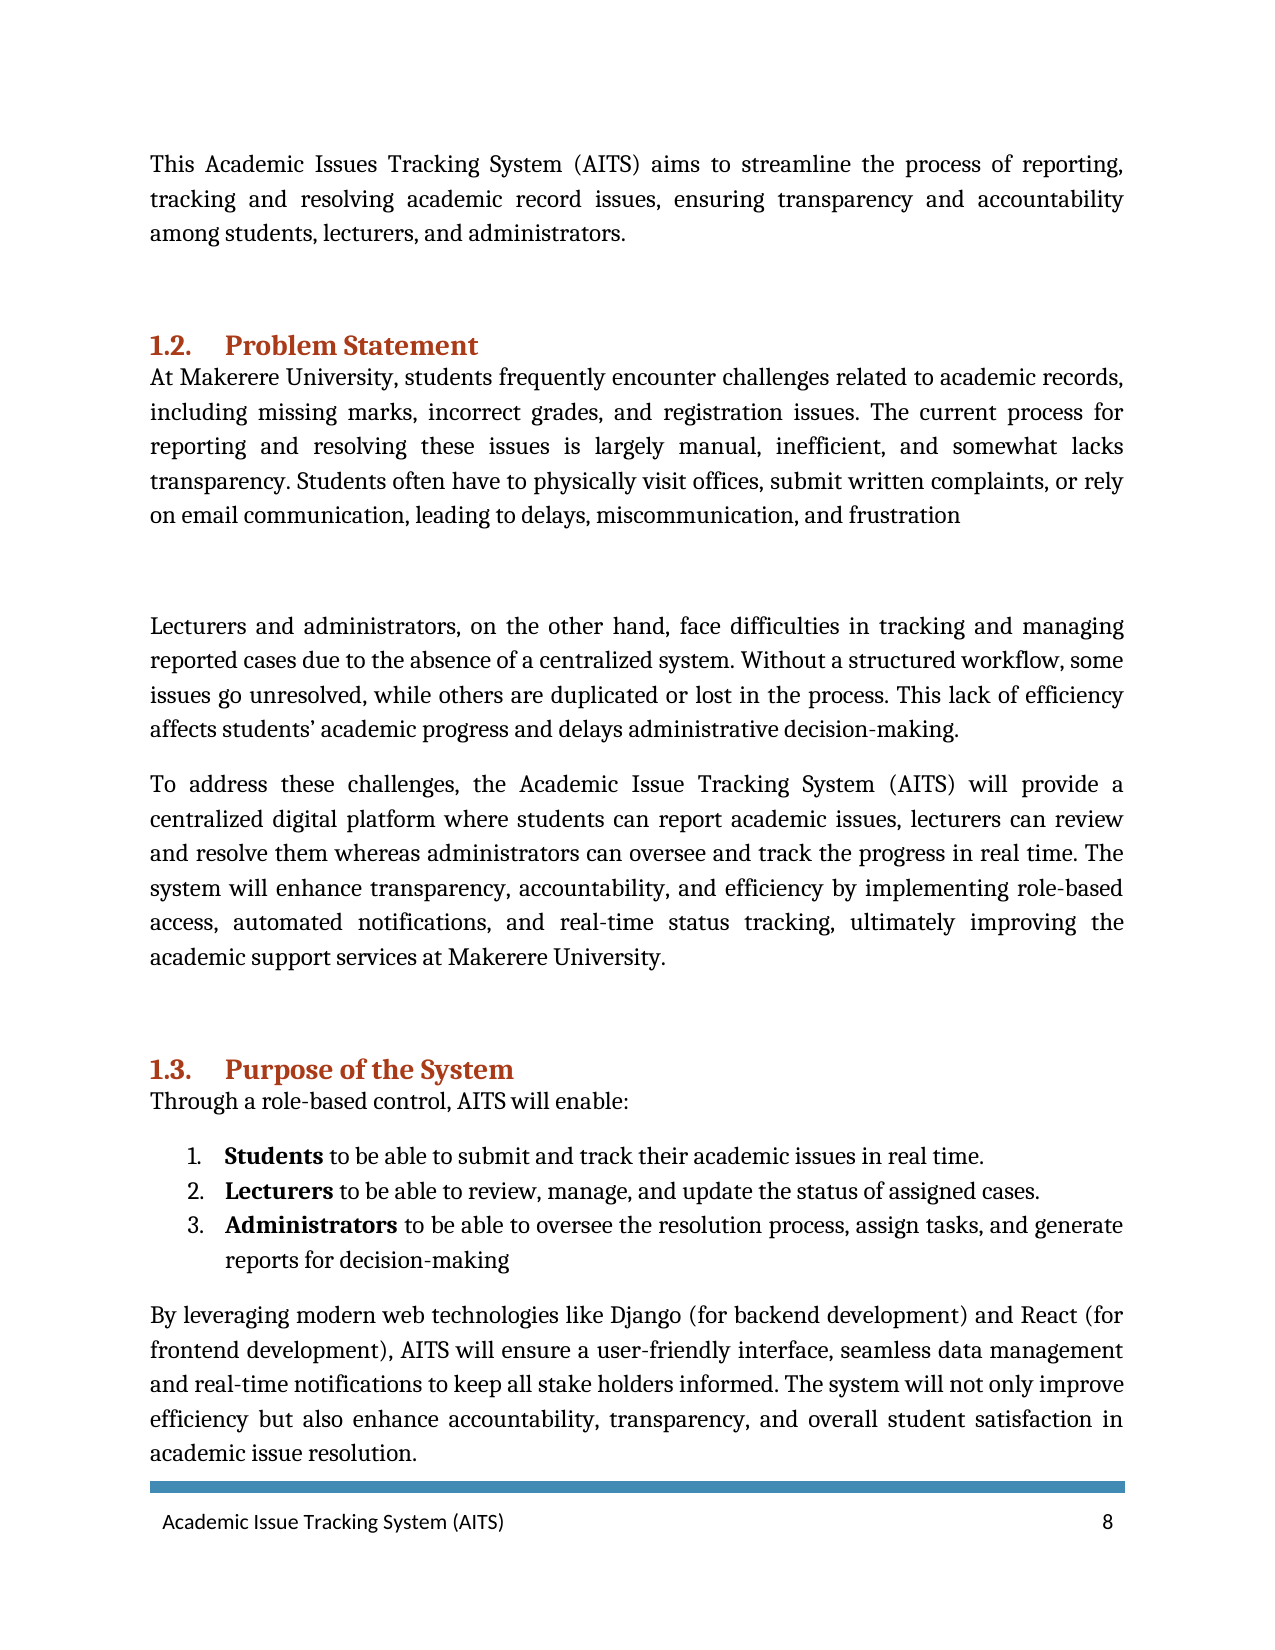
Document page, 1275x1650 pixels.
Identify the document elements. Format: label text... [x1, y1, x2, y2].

text Lecturers and administrators, on the other hand, face difficulties in tracking and managing reported cases due to the absence of a centralized system. Without a structured workflow, some issues go unresolved, while others are duplicated or lost in the process. This lack of efficiency affects students’ academic progress and delays administrative decision-making. [150, 612, 1125, 744]
text At Makerere University, students frequently encounter challenges related to academic records, including missing marks, incorrect grades, and registration issues. The current process for reporting and resolving these issues is largely manual, inefficient, and somewhat lacks transparency. Students often have to physically visit offices, submit written complaints, or rely on email communication, leading to delays, miscommunication, and frustration [150, 363, 1125, 530]
list Administrators to be able to oversee the resolution process, assign tasks, and generate reports for decision-making [187, 1211, 1125, 1274]
text Through a role-based control, AITS will enable: [150, 1087, 1125, 1116]
subtitle Problem Statement [150, 329, 1125, 363]
text By leveraging modern web technologies like Django (for backend development) and React (for frontend development), AITS will ensure a user-friendly interface, seamless data management and real-time notifications to keep all stake holders informed. The system will not only improve efficiency but also enhance accountability, transparency, and overall student satisfaction in academic issue resolution. [150, 1301, 1125, 1468]
list Lecturers to be able to review, manage, and update the status of assigned cases. [187, 1177, 1125, 1206]
list Students to be able to submit and track their academic issues in real time. [187, 1142, 1125, 1171]
subtitle Purpose of the System [150, 1053, 1125, 1087]
text This Academic Issues Tracking System (AITS) aims to streamline the process of reporting, tracking and resolving academic record issues, ensuring transparency and accountability among students, lecturers, and administrators. [150, 150, 1125, 248]
text To address these challenges, the Academic Issue Tracking System (AITS) will provide a centralized digital platform where students can report academic issues, lecturers can review and resolve them whereas administrators can oversee and track the progress in real time. The system will enhance transparency, accountability, and efficiency by implementing role-based access, automated notifications, and real-time status tracking, ultimately improving the academic support services at Makerere University. [150, 770, 1125, 972]
